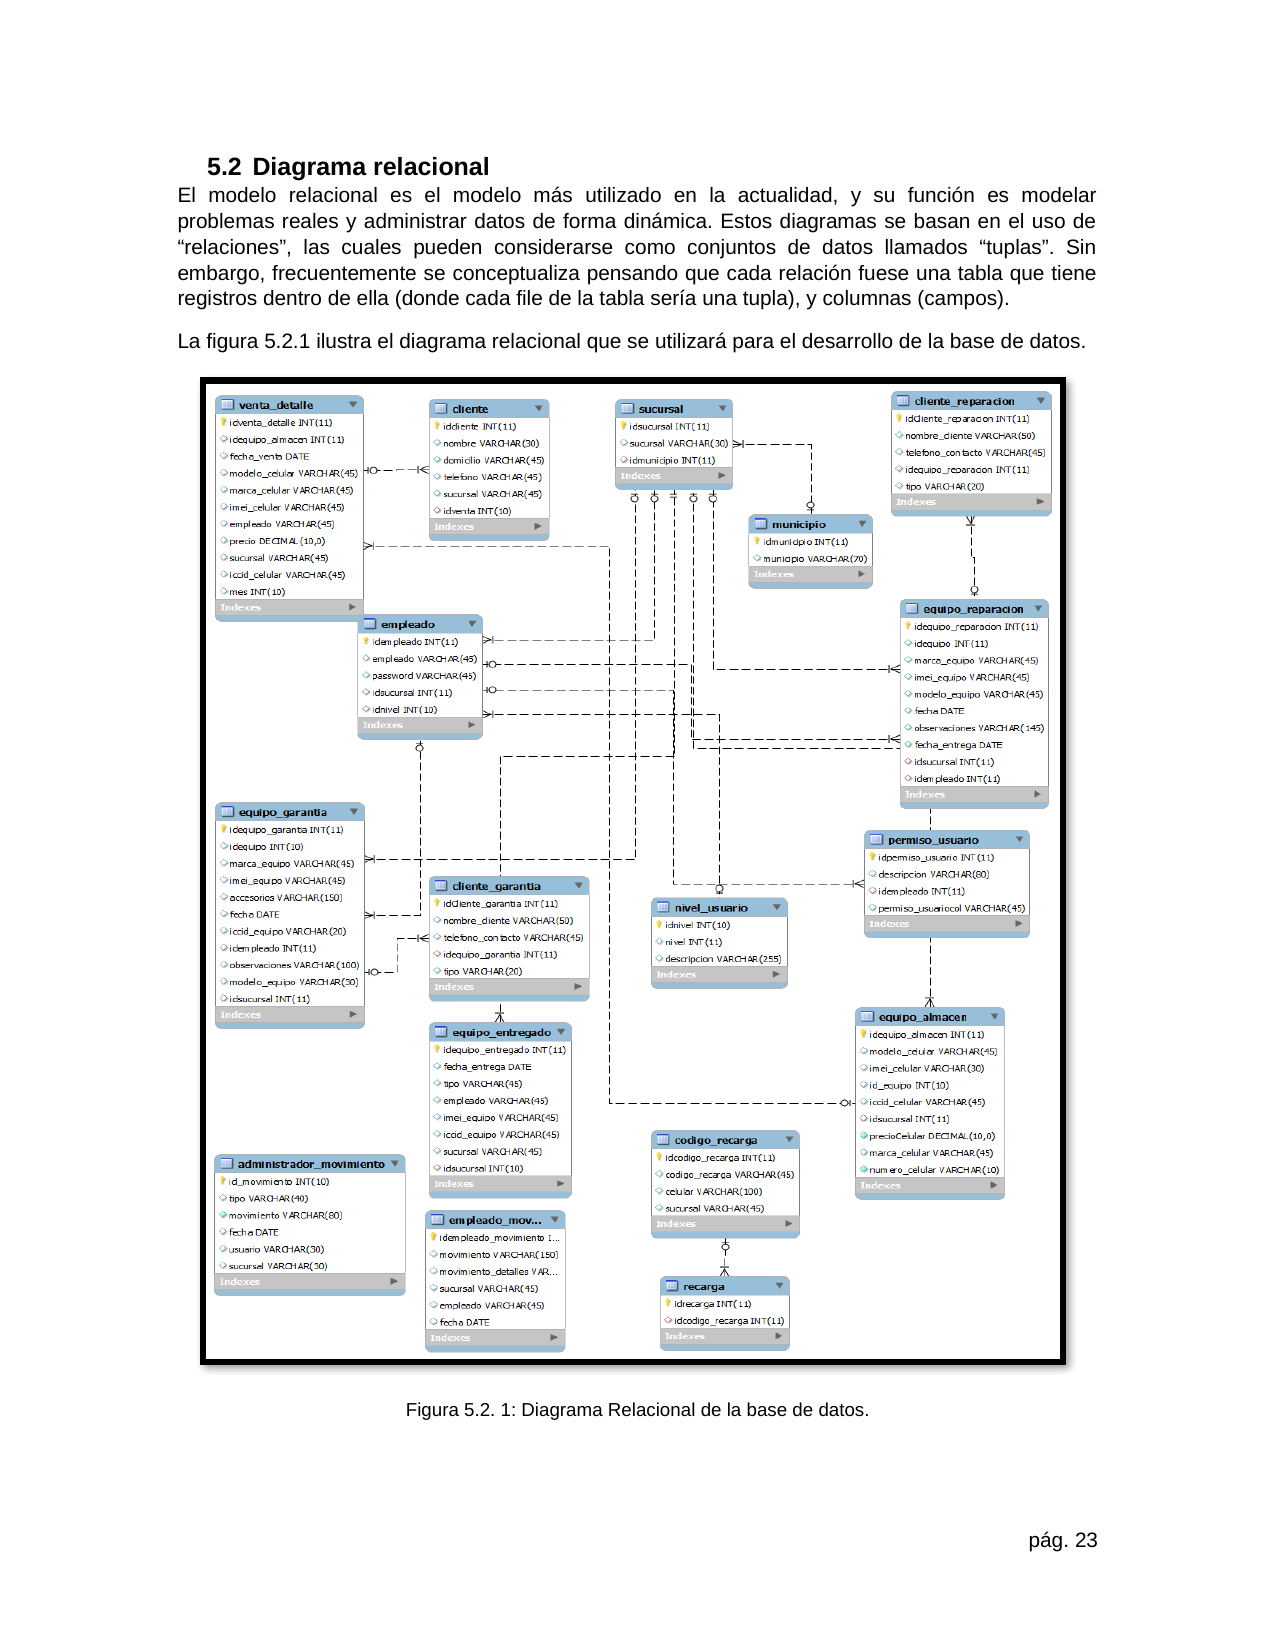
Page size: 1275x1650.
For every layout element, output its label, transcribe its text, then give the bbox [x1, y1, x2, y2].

subtitle Diagrama relacional [207, 152, 1098, 181]
text El modelo relacional es el modelo más utilizado en la actualidad, y su función es modelar problemas reales y administrar datos de forma dinámica. Estos diagramas se basan en el uso de “relaciones”, las cuales pueden considerarse como conjuntos de datos llamados “tuplas”. Sin embargo, frecuentemente se conceptualiza pensando que cada relación fuese una tabla que tiene registros dentro de ella (donde cada file de la tabla sería una tupla), y columnas (campos). [177, 183, 1098, 310]
text La figura 5.2.1 ilustra el diagrama relacional que se utilizará para el desarrollo de la base de datos. [177, 329, 1098, 353]
text Figura 5.2. 1: Diagrama Relacional de la base de datos. [177, 1399, 1098, 1421]
picture [206, 384, 1060, 1359]
